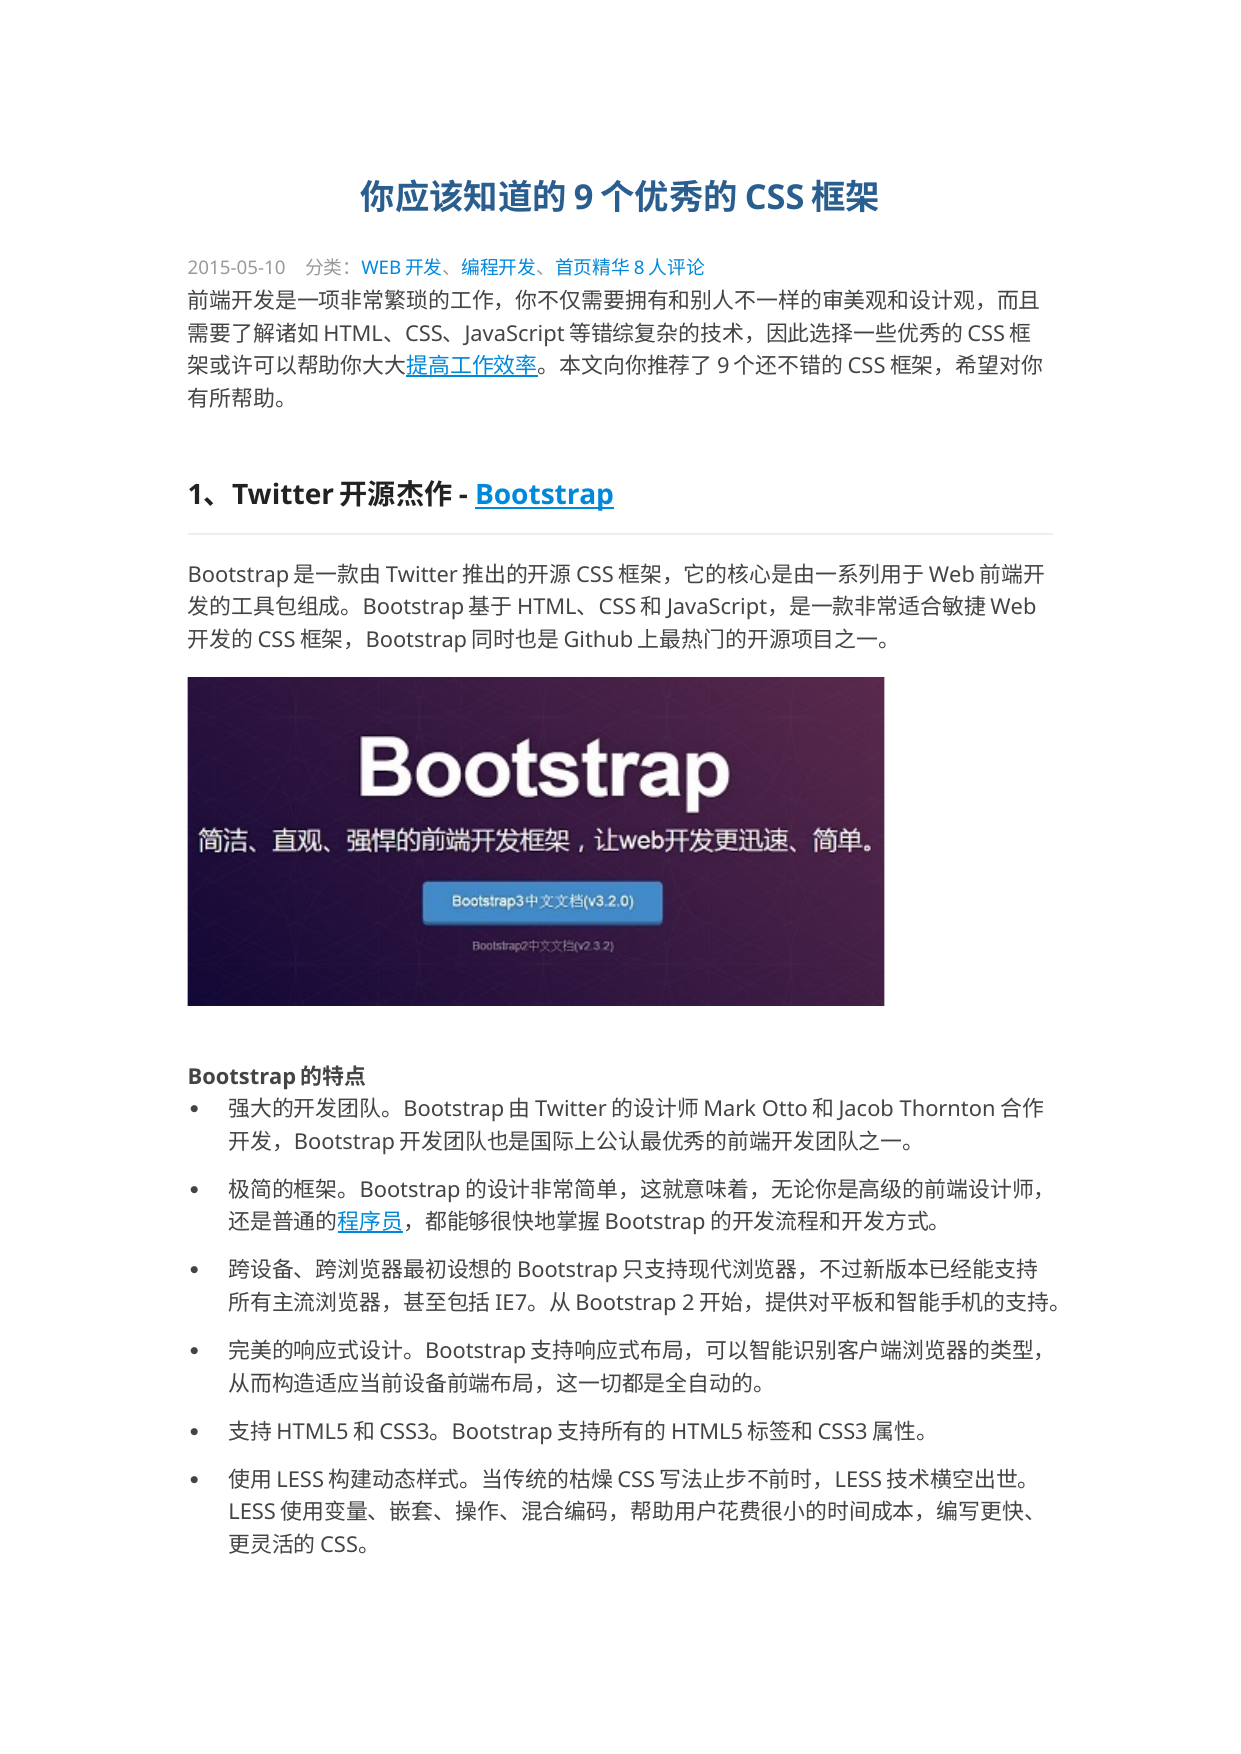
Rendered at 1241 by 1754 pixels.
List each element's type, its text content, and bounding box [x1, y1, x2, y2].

list 支持HTML5和CSS3。Bootstrap支持所有的HTML5标签和CSS3属性。 [191, 1413, 1053, 1446]
list 使用LESS构建动态样式。当传统的枯燥CSS写法止步不前时，LESS技术横空出世。LESS使用变量、嵌套、操作、混合编码，帮助用户花费很小的时间成本，编写更快、更灵活的CSS。 [191, 1462, 1053, 1559]
text 你应该知道的9个优秀的CSS框架 [187, 162, 1053, 227]
list 完美的响应式设计。Bootstrap支持响应式布局，可以智能识别客户端浏览器的类型，从而构造适应当前设备前端布局，这一切都是全自动的。 [191, 1333, 1053, 1398]
text Bootstrap的特点 [187, 1058, 1053, 1091]
picture [187, 677, 885, 1006]
list 强大的开发团队。Bootstrap由Twitter的设计师Mark Otto和Jacob Thornton合作开发，Bootstrap开发团队也是国际上公认最优秀的前端开发团队之一。 [191, 1091, 1053, 1156]
list 极简的框架。Bootstrap的设计非常简单，这就意味着，无论你是高级的前端设计师，还是普通的程序员，都能够很快地掌握Bootstrap的开发流程和开发方式。 [191, 1172, 1053, 1237]
subtitle 1、Twitter开源杰作 - Bootstrap [187, 460, 1053, 535]
text Bootstrap是一款由Twitter推出的开源CSS框架，它的核心是由一系列用于Web前端开发的工具包组成。Bootstrap基于HTML、CSS和JavaScript，是一款非常适合敏捷Web开发的CSS框架，Bootstrap同时也是Github上最热门的开源项目之一。 [187, 557, 1053, 654]
list 跨设备、跨浏览器最初设想的Bootstrap只支持现代浏览器，不过新版本已经能支持所有主流浏览器，甚至包括IE7。从Bootstrap 2开始，提供对平板和智能手机的支持。 [191, 1252, 1053, 1317]
text 前端开发是一项非常繁琐的工作，你不仅需要拥有和别人不一样的审美观和设计观，而且需要了解诸如HTML、CSS、JavaScript等错综复杂的技术，因此选择一些优秀的CSS框架或许可以帮助你大大提高工作效率。本文向你推荐了9个还不错的CSS框架，希望对你有所帮助。 [187, 283, 1053, 413]
text 2015-05-10 分类：WEB开发、编程开发、首页精华8人评论 [187, 250, 1053, 283]
